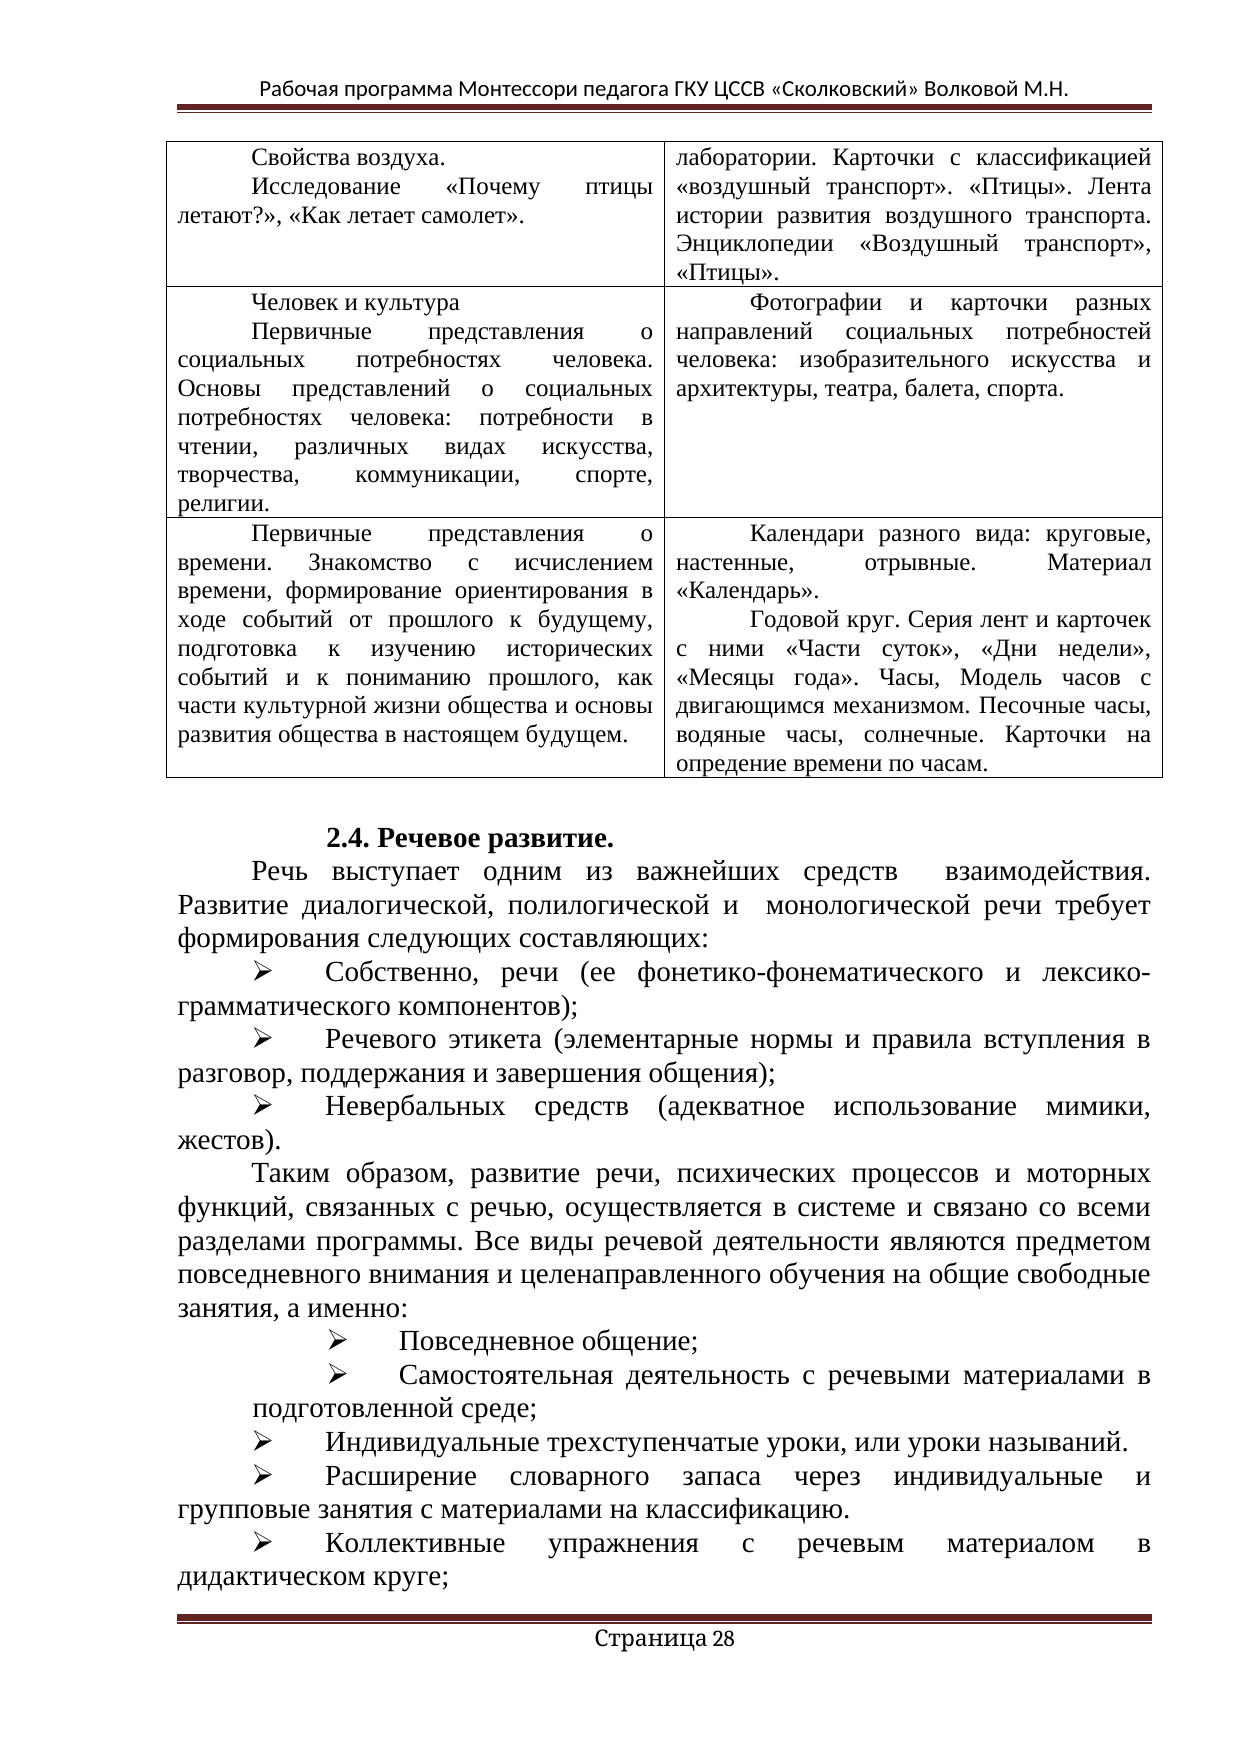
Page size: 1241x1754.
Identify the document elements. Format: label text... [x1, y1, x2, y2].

table_cell Календари разного вида: круговые, настенные, отрывные. Материал «Календарь». Годовой круг. Серия лент и карточек с ними «Части суток», «Дни недели», «Месяцы года». Часы, Модель часов с двигающимся механизмом. Песочные часы, водяные часы, солнечные. Карточки на опредение времени по часам. [665, 518, 1162, 777]
list Таким образом, развитие речи, психических процессов и моторных функций, связанных с речью, осуществляется в системе и связано со всеми разделами программы. Все виды речевой деятельности являются предметом повседневного внимания и целенаправленного обучения на общие свободные занятия, а именно: [177, 1156, 1152, 1323]
list Собственно, речи (ее фонетико-фонематического и лексико-грамматического компонентов); [177, 954, 1152, 1021]
list Индивидуальные трехступенчатые уроки, или уроки называний. [177, 1424, 1152, 1458]
list 2.4. Речевое развитие. [326, 820, 1152, 853]
list Расширение словарного запаса через индивидуальные и групповые занятия с материалами на классификацию. [177, 1458, 1152, 1525]
table_cell Первичные представления о времени. Знакомство с исчислением времени, формирование ориентирования в ходе событий от прошлого к будущему, подготовка к изучению исторических событий и к пониманию прошлого, как части культурной жизни общества и основы развития общества в настоящем будущем. [167, 518, 664, 777]
list Самостоятельная деятельность с речевыми материалами в подготовленной среде; [252, 1357, 1152, 1424]
list Речевого этикета (элементарные нормы и правила вступления в разговор, поддержания и завершения общения); [177, 1021, 1152, 1088]
list Коллективные упражнения с речевым материалом в дидактическом круге; [177, 1525, 1152, 1592]
table_cell Человек и культура Первичные представления о социальных потребностях человека. Основы представлений о социальных потребностях человека: потребности в чтении, различных видах искусства, творчества, коммуникации, спорте, религии. [167, 287, 664, 517]
list Невербальных средств (адекватное использование мимики, жестов). [177, 1088, 1152, 1156]
list Речь выступает одним из важнейших средств взаимодействия. Развитие диалогической, полилогической и монологической речи требует формирования следующих составляющих: [177, 853, 1152, 954]
list Повседневное общение; [252, 1323, 1152, 1357]
table_cell Фотографии и карточки разных направлений социальных потребностей человека: изобразительного искусства и архитектуры, театра, балета, спорта. [665, 287, 1162, 517]
